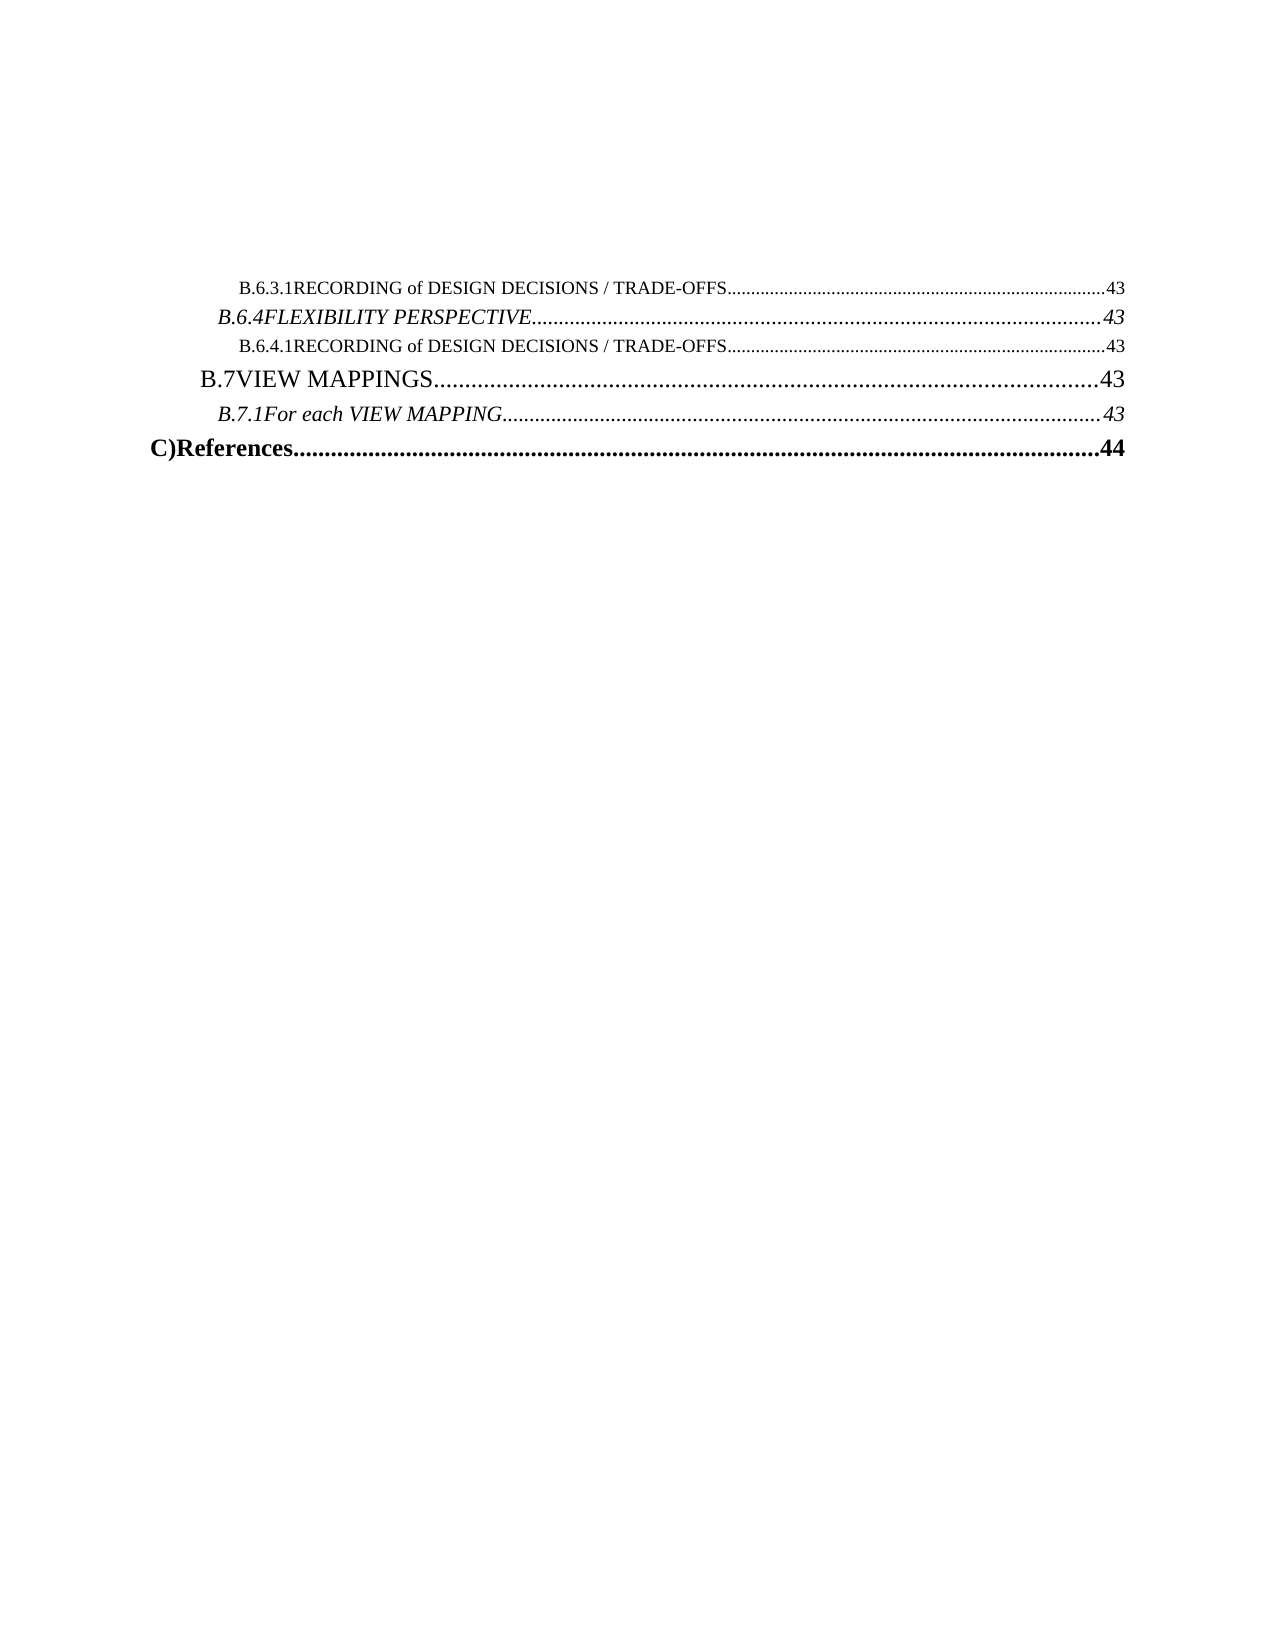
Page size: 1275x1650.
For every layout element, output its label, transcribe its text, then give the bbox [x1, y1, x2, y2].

text B.7.1For each VIEW MAPPING 43 [217, 401, 1125, 426]
text C)References 44 [150, 433, 1125, 462]
text B.7VIEW MAPPINGS 43 [200, 364, 1125, 393]
text B.6.3.1RECORDING of DESIGN DECISIONS / TRADE-OFFS 43 [238, 277, 1125, 298]
text B.6.4.1RECORDING of DESIGN DECISIONS / TRADE-OFFS 43 [238, 335, 1125, 357]
text B.6.4FLEXIBILITY PERSPECTIVE 43 [217, 304, 1125, 329]
